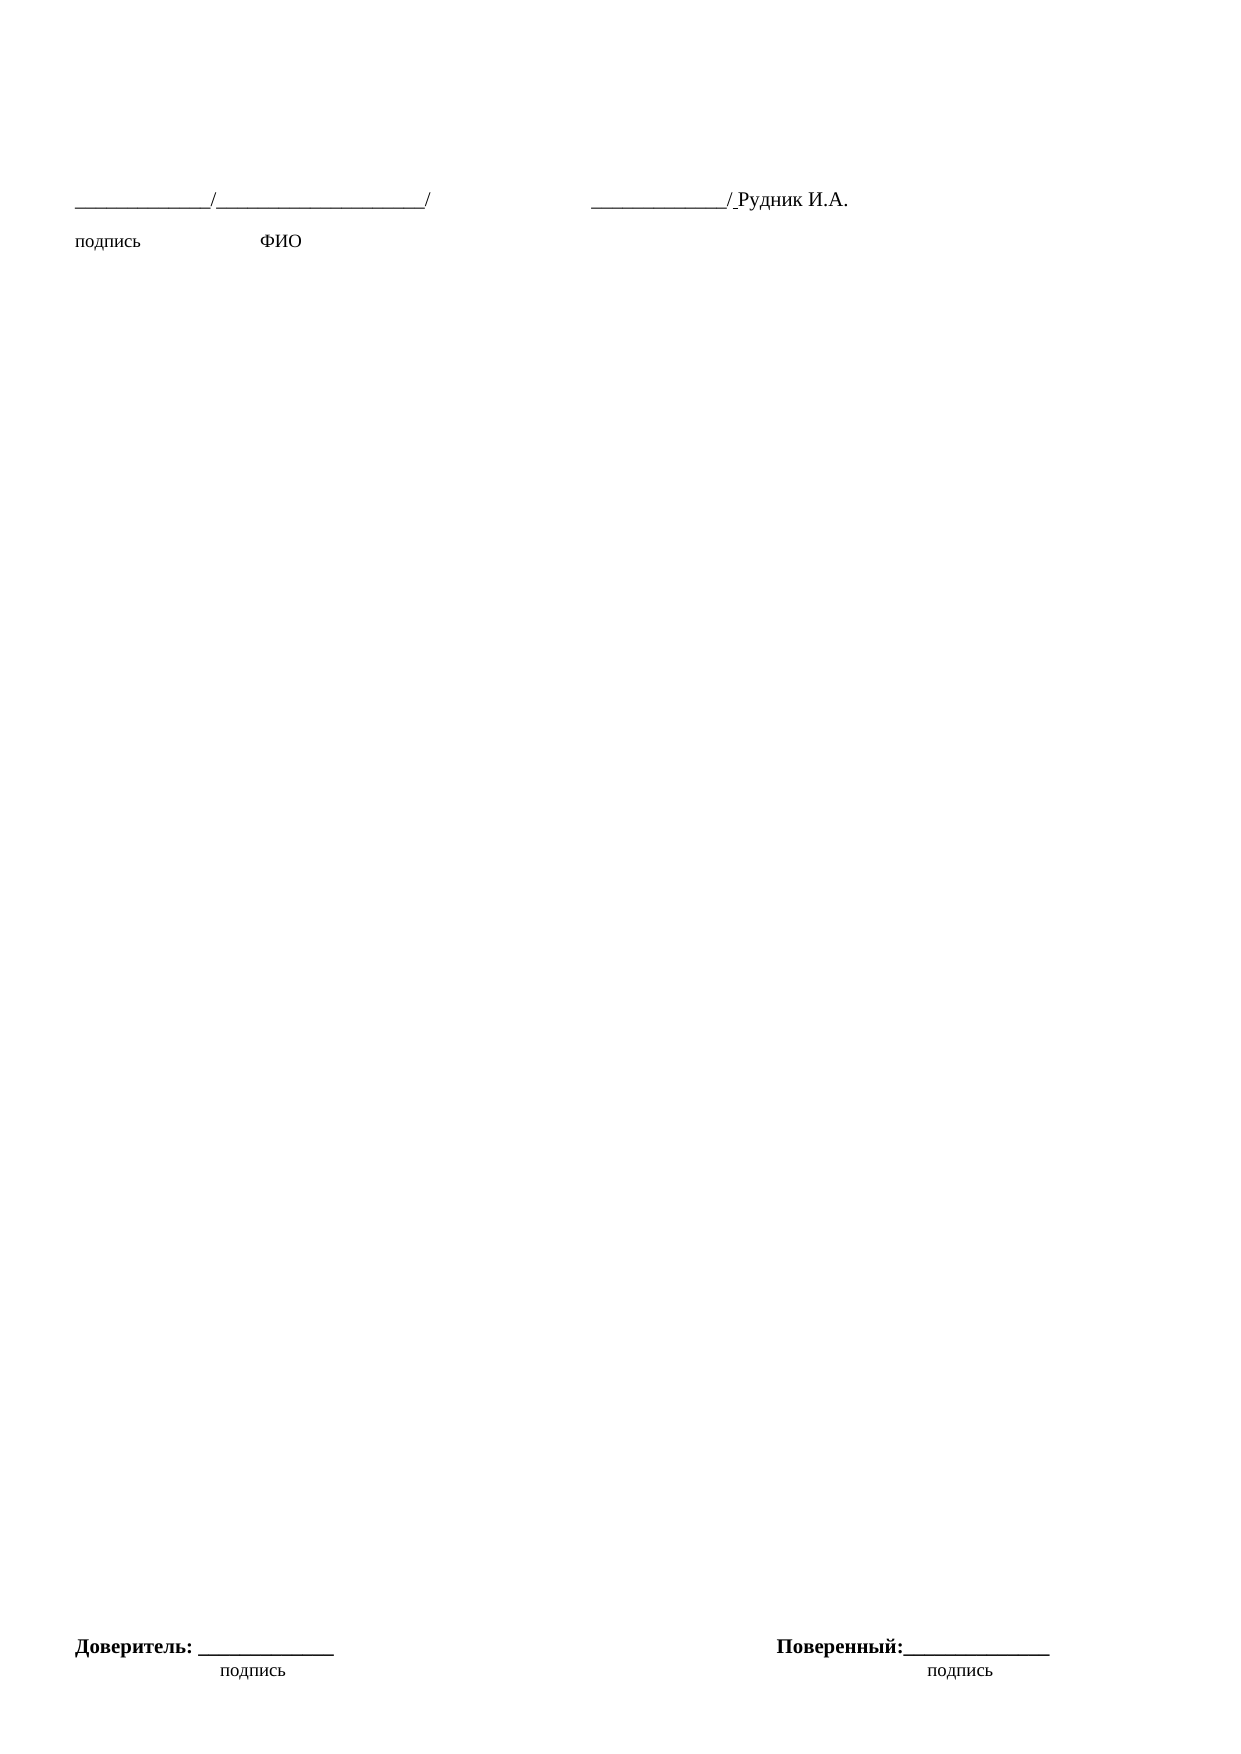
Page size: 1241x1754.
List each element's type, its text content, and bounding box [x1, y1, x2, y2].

text подпись ФИО [75, 230, 1165, 251]
text _____________/____________________/ _____________/ Рудник И.А. [75, 187, 1165, 211]
